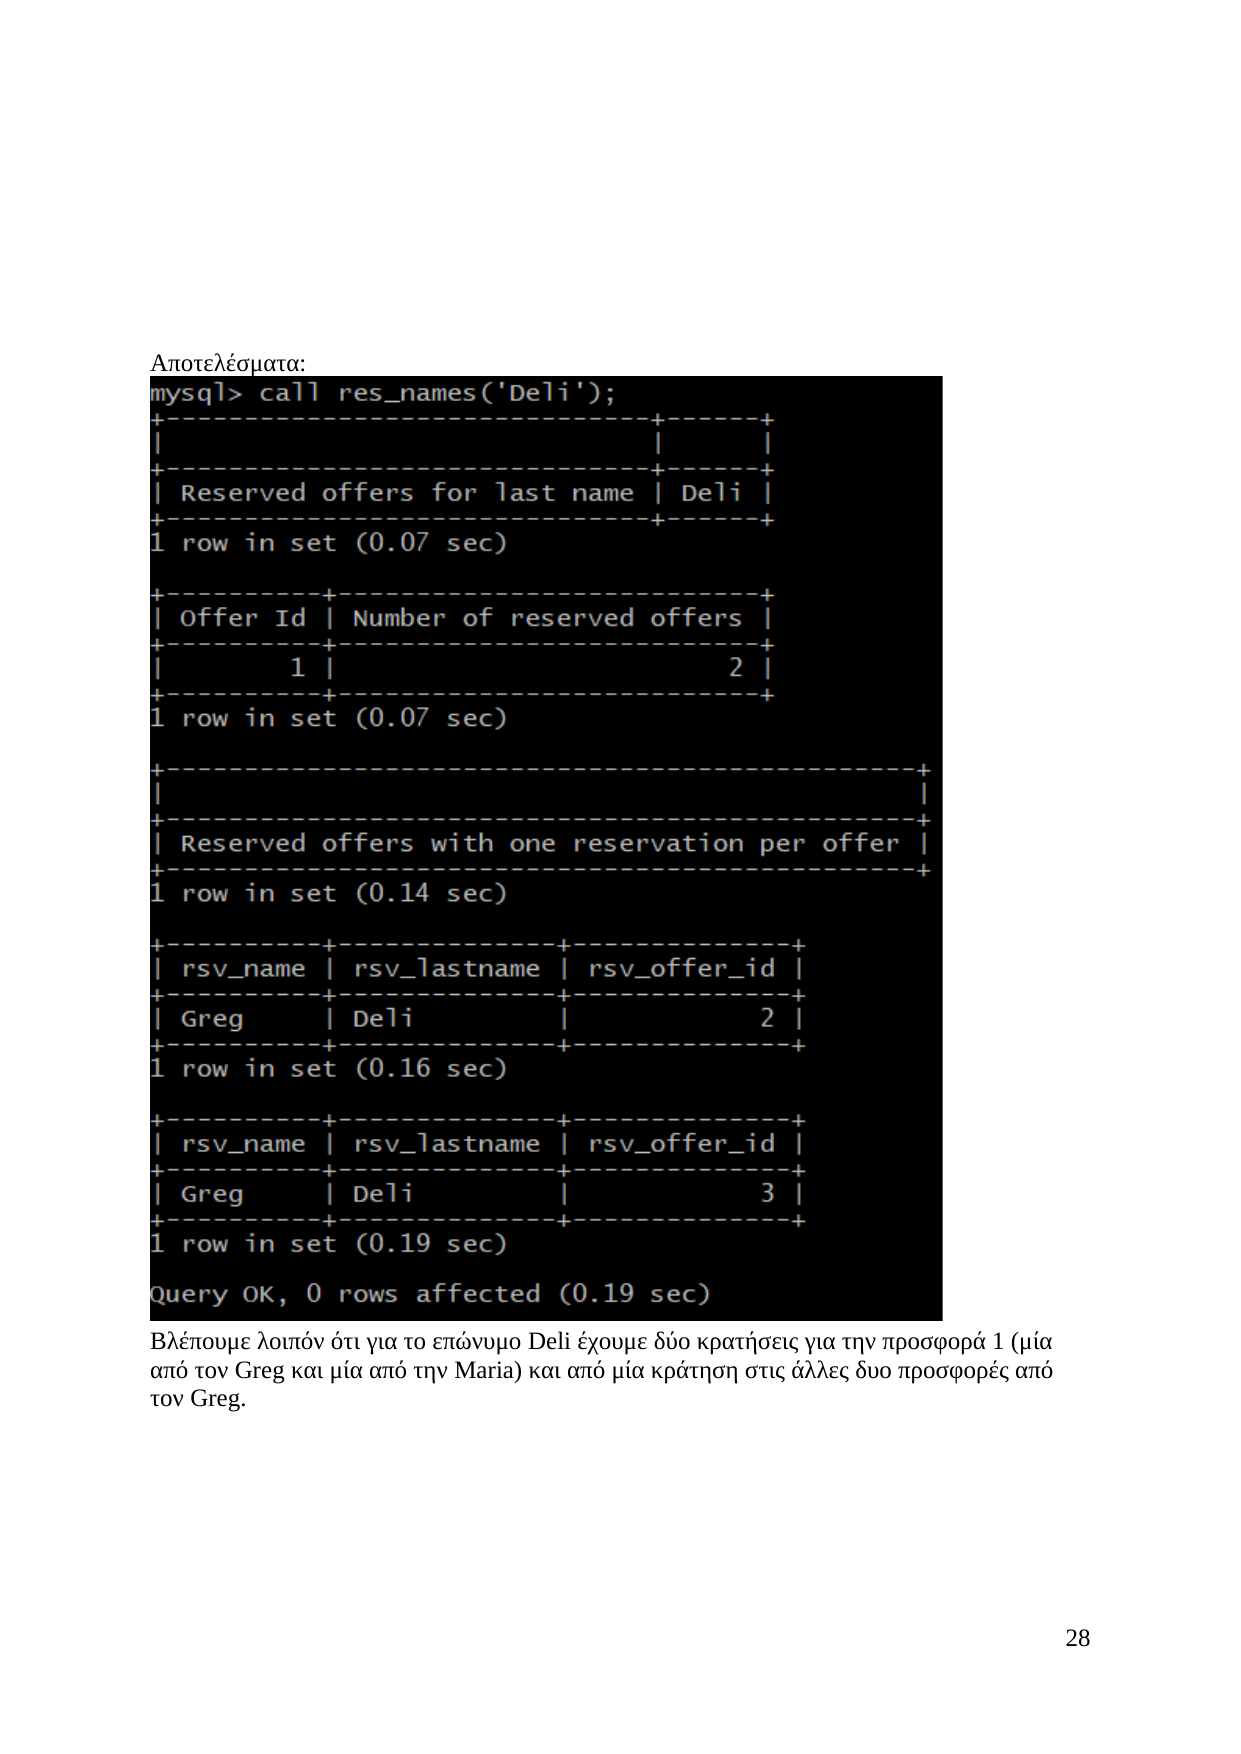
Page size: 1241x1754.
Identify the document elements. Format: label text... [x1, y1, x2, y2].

text Αποτελέσματα: [150, 348, 1090, 377]
picture [150, 376, 943, 1321]
text Βλέπουμε λοιπόν ότι για το επώνυμο Deli έχουμε δύο κρατήσεις για την προσφορά 1 (μία από τον Greg και μία από την Maria) και από μία κράτηση στις άλλες δυο προσφορές από τον Greg. [150, 1326, 1090, 1412]
